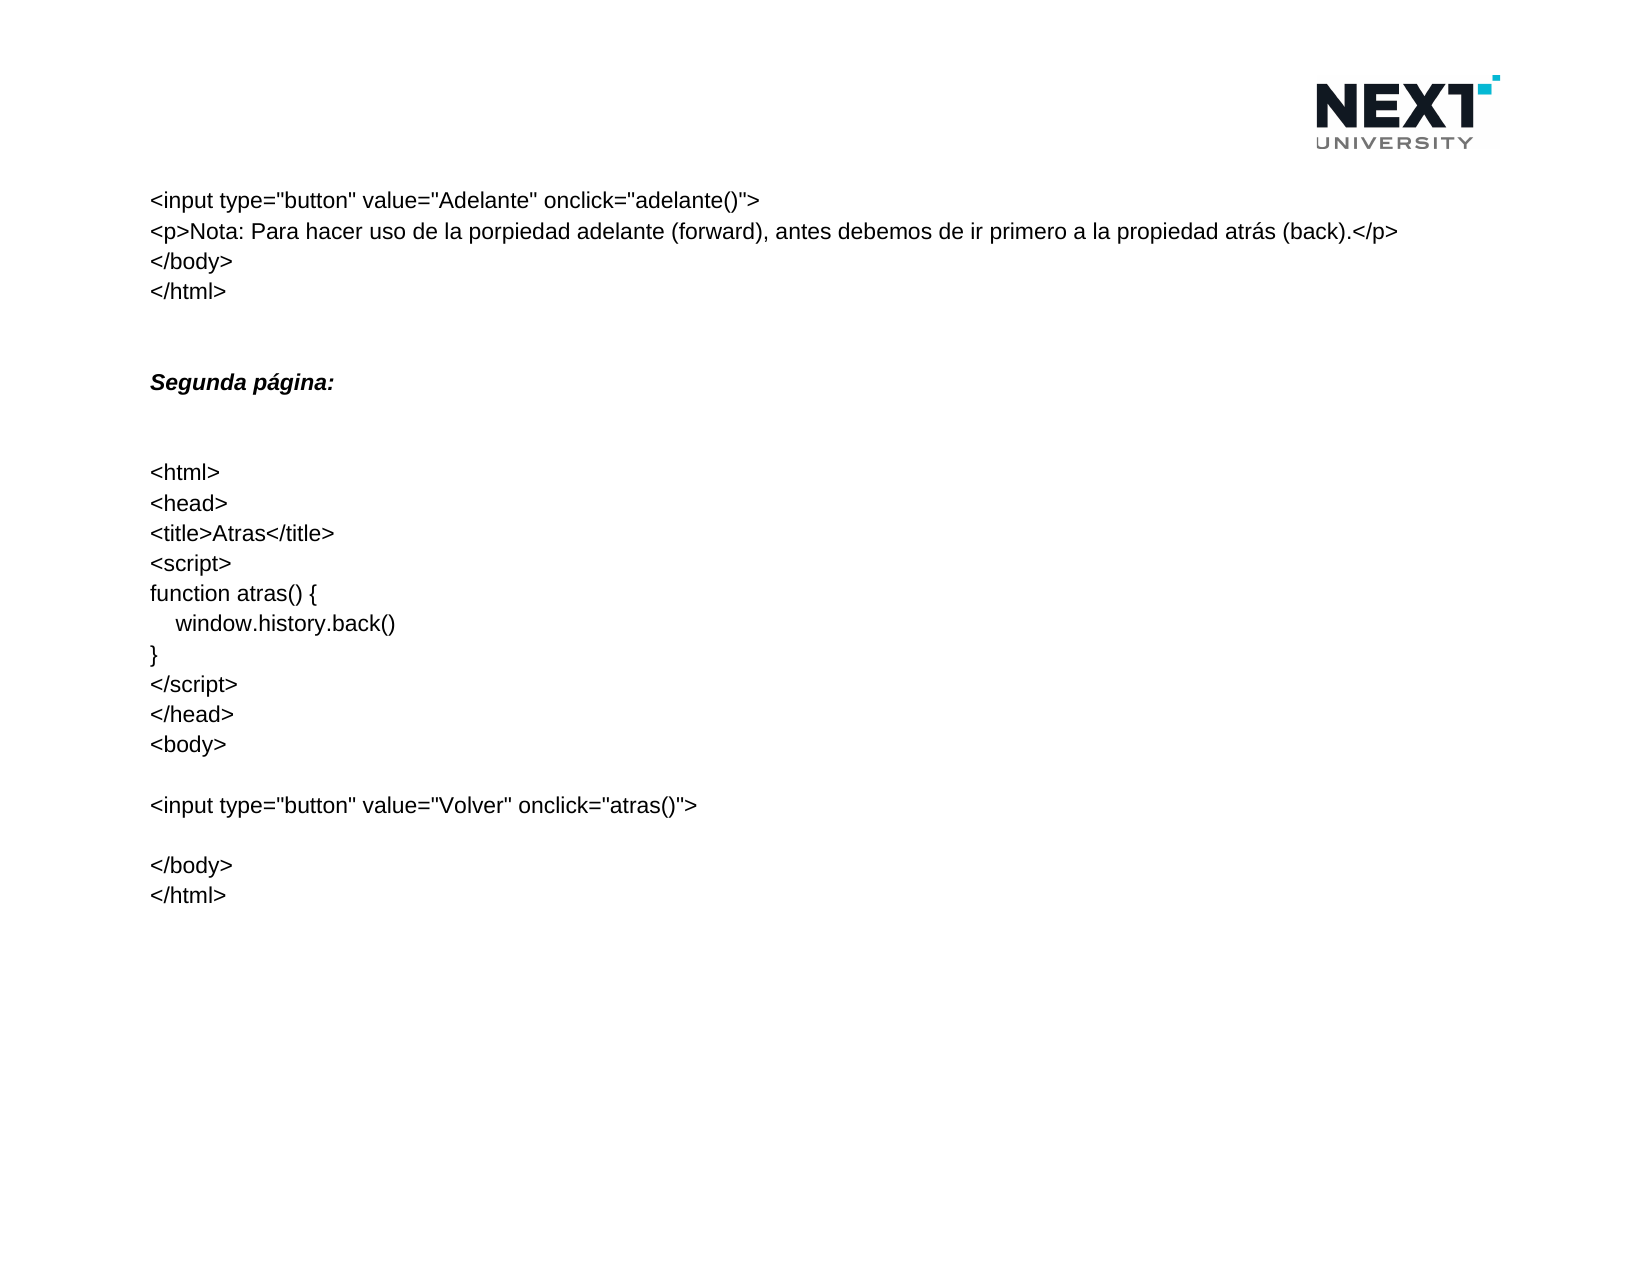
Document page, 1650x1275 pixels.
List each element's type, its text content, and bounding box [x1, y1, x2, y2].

picture [1316, 75, 1500, 149]
list <script> [150, 550, 1500, 576]
list </body> [150, 852, 1500, 878]
list <input type="button" value="Volver" onclick="atras()"> [150, 792, 1500, 818]
list </head> [150, 701, 1500, 727]
list </html> [150, 278, 1500, 304]
list <title>Atras</title> [150, 520, 1500, 546]
list </body> [150, 248, 1500, 274]
list window.history.back() [150, 610, 1500, 637]
list <p>Nota: Para hacer uso de la porpiedad adelante (forward), antes debemos de ir primero a la propiedad atrás (back).</p> [150, 218, 1500, 244]
list <html> [150, 459, 1500, 486]
list <body> [150, 731, 1500, 758]
list <input type="button" value="Adelante" onclick="adelante()"> [150, 187, 1500, 214]
list </script> [150, 671, 1500, 697]
list } [150, 641, 1500, 667]
list <head> [150, 489, 1500, 516]
list Segunda página: [150, 369, 1500, 395]
list </html> [150, 882, 1500, 909]
list function atras() { [150, 580, 1500, 607]
